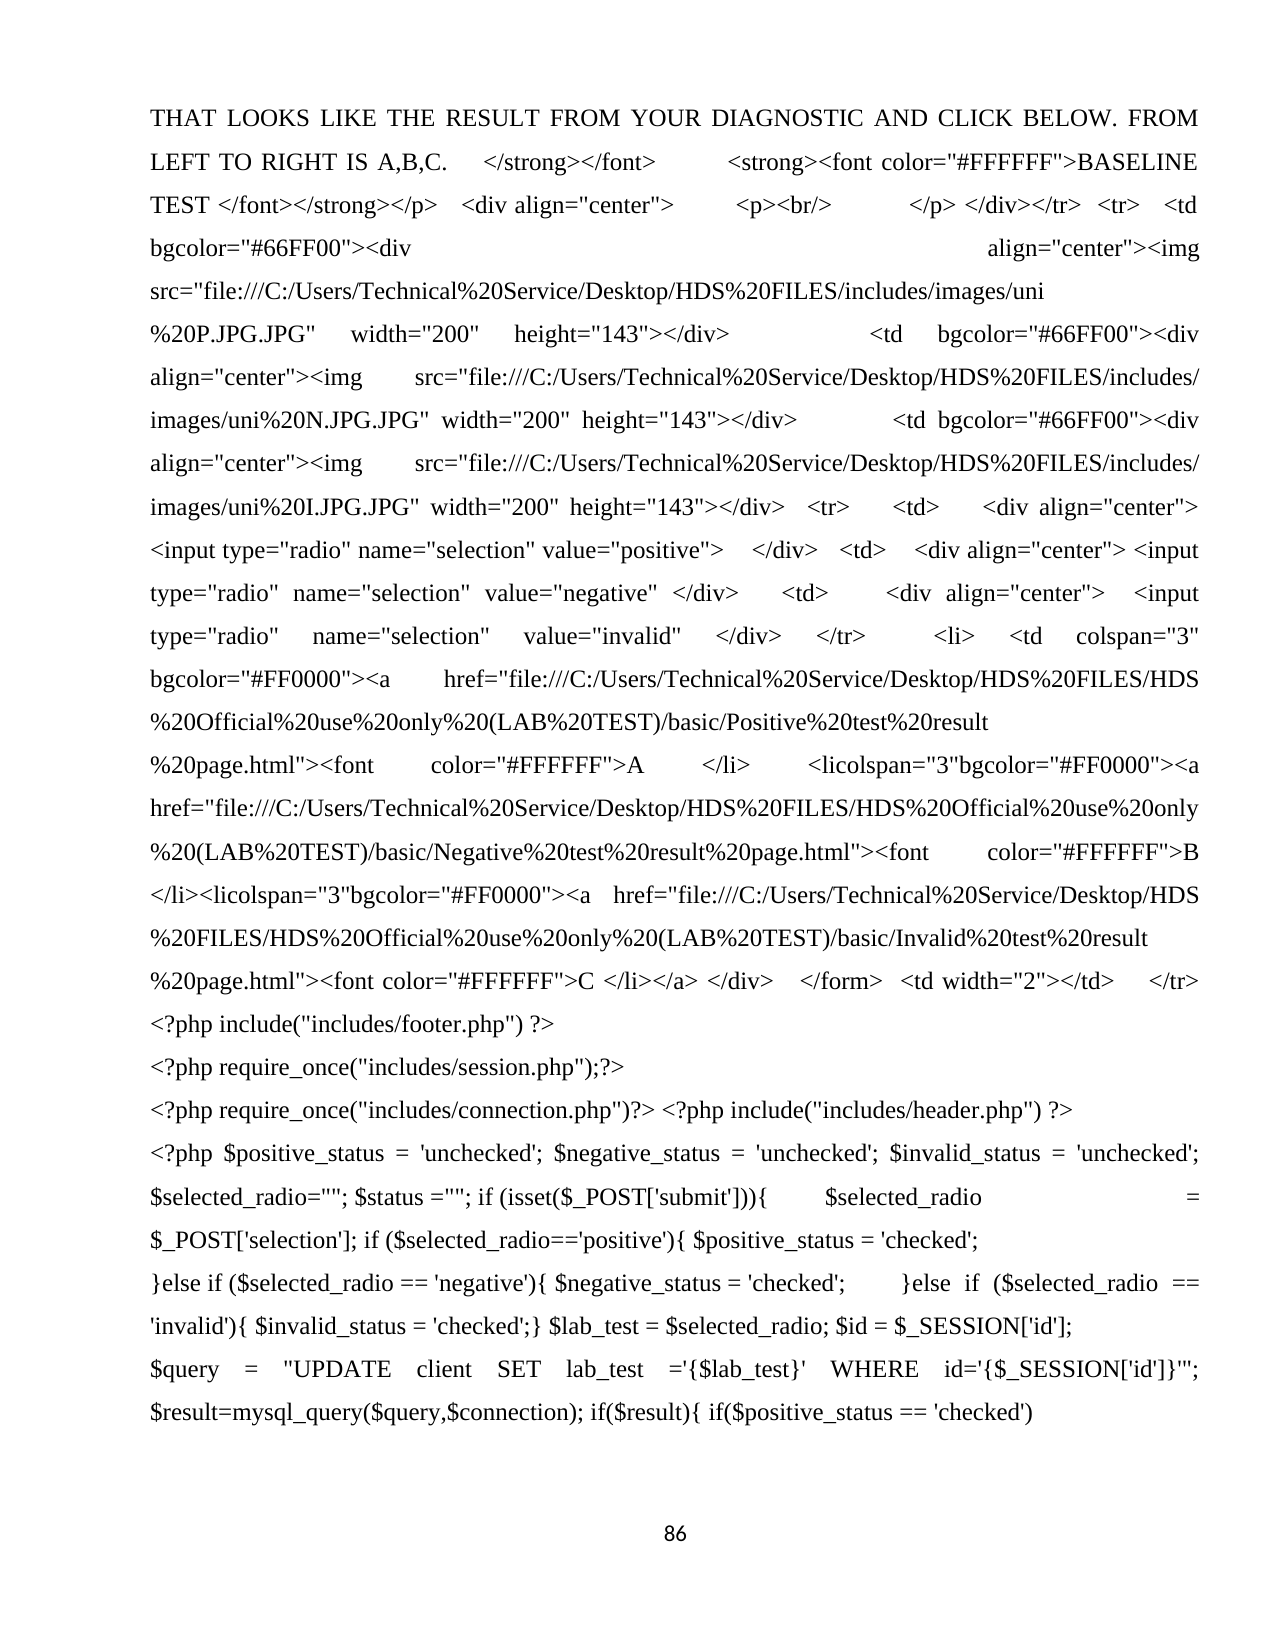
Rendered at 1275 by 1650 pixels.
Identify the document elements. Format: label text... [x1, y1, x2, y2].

text <?php $positive_status = 'unchecked'; $negative_status = 'unchecked'; $invalid_status = 'unchecked'; $selected_radio=""; $status =""; if (isset($_POST['submit'])){ $selected_radio = $_POST['selection']; if ($selected_radio=='positive'){ $positive_status = 'checked'; [150, 1138, 1200, 1253]
text <?php require_once("includes/session.php");?> [150, 1052, 1200, 1081]
text }else if ($selected_radio == 'negative'){ $negative_status = 'checked'; }else if ($selected_radio == 'invalid'){ $invalid_status = 'checked';} $lab_test = $selected_radio; $id = $_SESSION['id']; [150, 1268, 1200, 1340]
text <?php require_once("includes/connection.php")?> <?php include("includes/header.php") ?> [150, 1095, 1200, 1124]
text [150, 103, 1200, 1038]
text $query = "UPDATE client SET lab_test ='{$lab_test}' WHERE id='{$_SESSION['id']}'"; $result=mysql_query($query,$connection); if($result){ if($positive_status == 'checked') [150, 1354, 1200, 1426]
